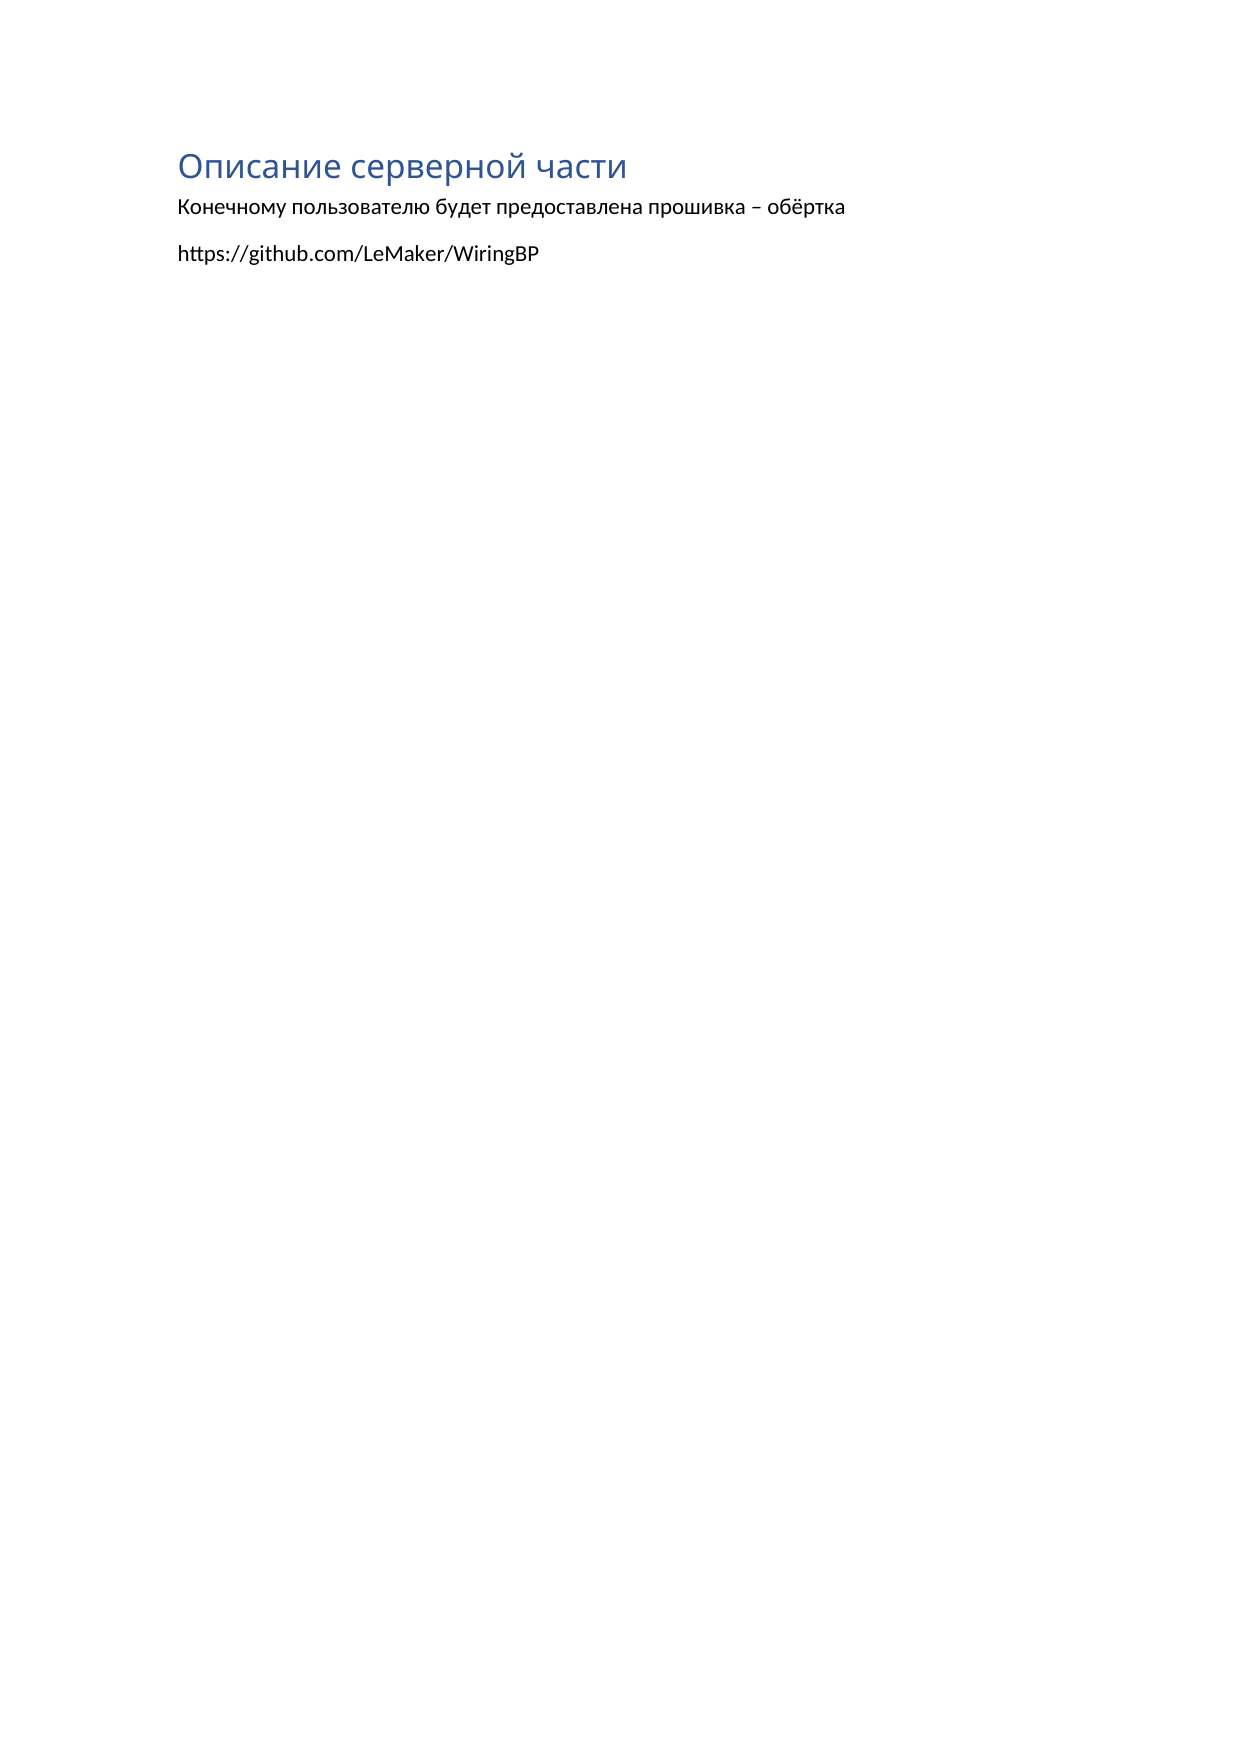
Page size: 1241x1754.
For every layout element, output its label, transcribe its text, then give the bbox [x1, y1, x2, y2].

text https://github.com/LeMaker/WiringBP [177, 239, 1152, 267]
subtitle Описание серверной части [177, 143, 1152, 188]
text Конечному пользователю будет предоставлена прошивка – обёртка [177, 192, 1152, 220]
